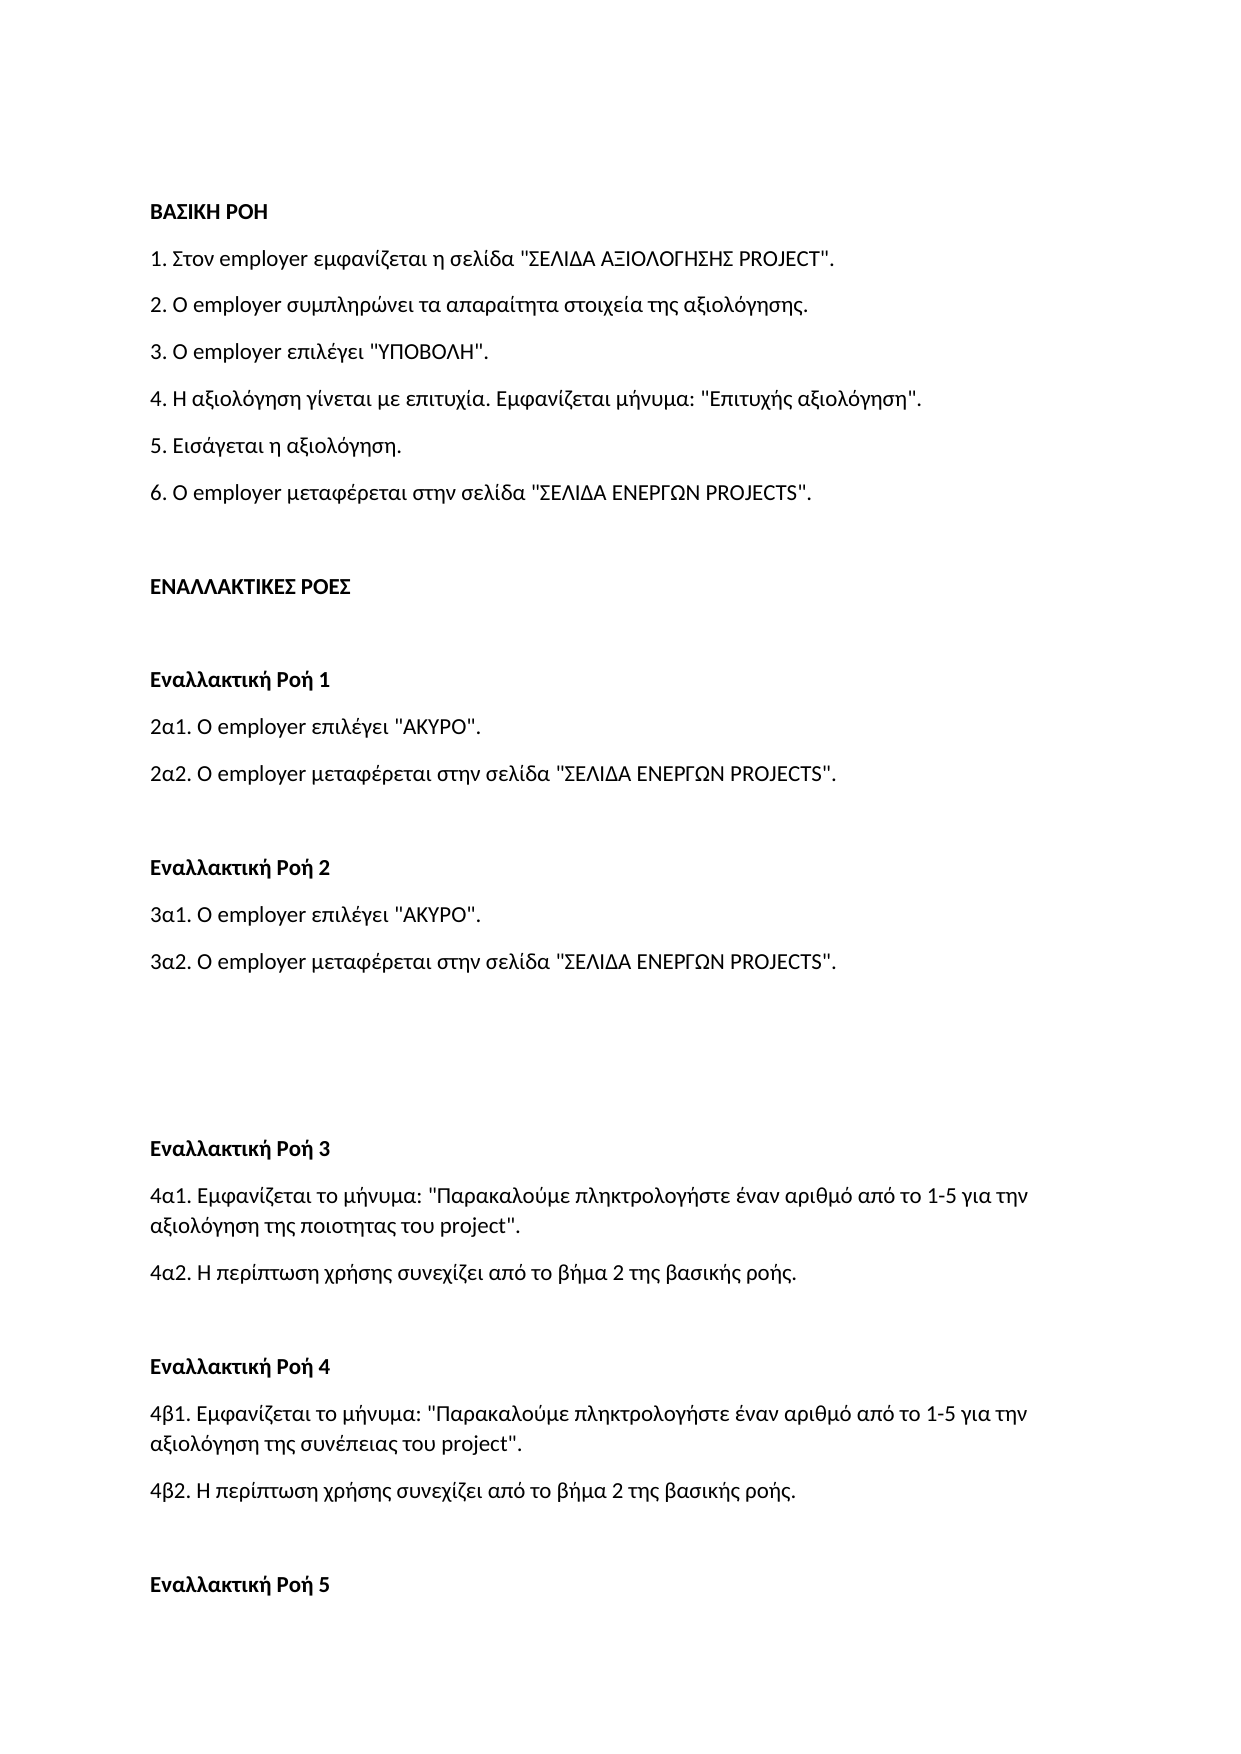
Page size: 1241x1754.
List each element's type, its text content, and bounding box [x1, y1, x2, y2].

text 3. O employer επιλέγει "ΥΠΟΒΟΛΗ". [150, 337, 1090, 366]
text Εναλλακτική Ροή 2 [150, 853, 1090, 881]
text 4β1. Εμφανίζεται το μήνυμα: "Παρακαλούμε πληκτρολογήστε έναν αριθμό από το 1-5 για την αξιολόγηση της συνέπειας του project". [150, 1399, 1090, 1457]
text ΕΝΑΛΛΑΚΤΙΚΕΣ ΡΟΕΣ [150, 572, 1090, 600]
text Εναλλακτική Ροή 1 [150, 666, 1090, 694]
text ΒΑΣΙΚΗ ΡΟΗ [150, 197, 1090, 225]
text 3α1. Ο employer επιλέγει "ΑΚΥΡΟ". [150, 900, 1090, 928]
text 4α2. Η περίπτωση χρήσης συνεχίζει από το βήμα 2 της βασικής ροής. [150, 1258, 1090, 1286]
text Εναλλακτική Ροή 5 [150, 1570, 1090, 1598]
text 2. O employer συμπληρώνει τα απαραίτητα στοιχεία της αξιολόγησης. [150, 291, 1090, 319]
text 4β2. Η περίπτωση χρήσης συνεχίζει από το βήμα 2 της βασικής ροής. [150, 1476, 1090, 1504]
text Εναλλακτική Ροή 4 [150, 1352, 1090, 1380]
text 2α1. Ο employer επιλέγει "ΑΚΥΡΟ". [150, 712, 1090, 741]
text 5. Εισάγεται η αξιολόγηση. [150, 431, 1090, 459]
text Εναλλακτική Ροή 3 [150, 1134, 1090, 1162]
text 4. Η αξιολόγηση γίνεται με επιτυχία. Εμφανίζεται μήνυμα: "Επιτυχής αξιολόγηση". [150, 384, 1090, 412]
text 2α2. Ο employer μεταφέρεται στην σελίδα "ΣΕΛΙΔΑ ΕΝΕΡΓΩΝ PROJECTS". [150, 759, 1090, 787]
text 3α2. Ο employer μεταφέρεται στην σελίδα "ΣΕΛΙΔΑ ΕΝΕΡΓΩΝ PROJECTS". [150, 947, 1090, 975]
text 1. Στον employer εμφανίζεται η σελίδα "ΣΕΛΙΔΑ ΑΞΙΟΛΟΓΗΣΗΣ PROJECT". [150, 244, 1090, 272]
text 6. O employer μεταφέρεται στην σελίδα "ΣΕΛΙΔΑ ΕΝΕΡΓΩΝ PROJECTS". [150, 478, 1090, 506]
text 4α1. Εμφανίζεται το μήνυμα: "Παρακαλούμε πληκτρολογήστε έναν αριθμό από το 1-5 για την αξιολόγηση της ποιοτητας του project". [150, 1181, 1090, 1239]
